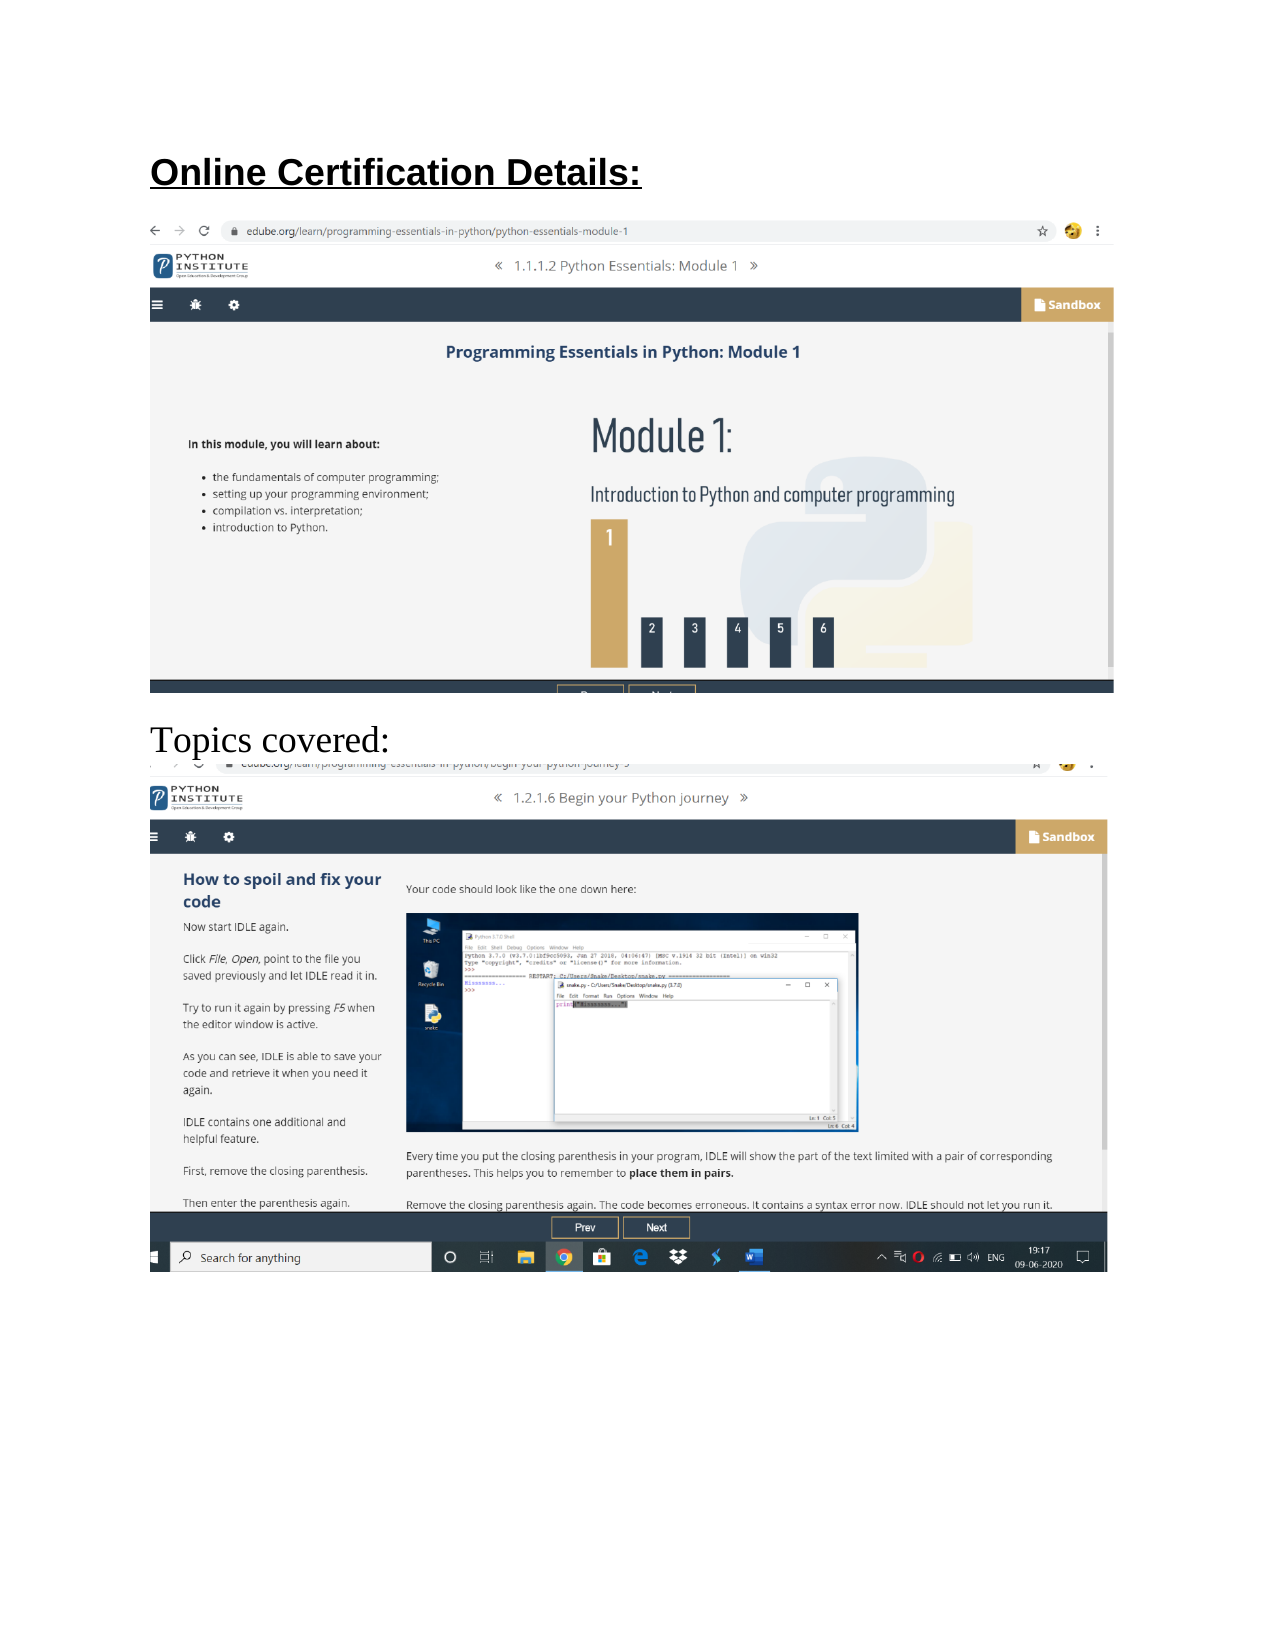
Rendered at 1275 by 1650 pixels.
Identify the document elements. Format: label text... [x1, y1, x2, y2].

picture [150, 764, 1108, 1272]
picture [150, 220, 1114, 693]
text Online Certification Details: [150, 150, 1125, 193]
